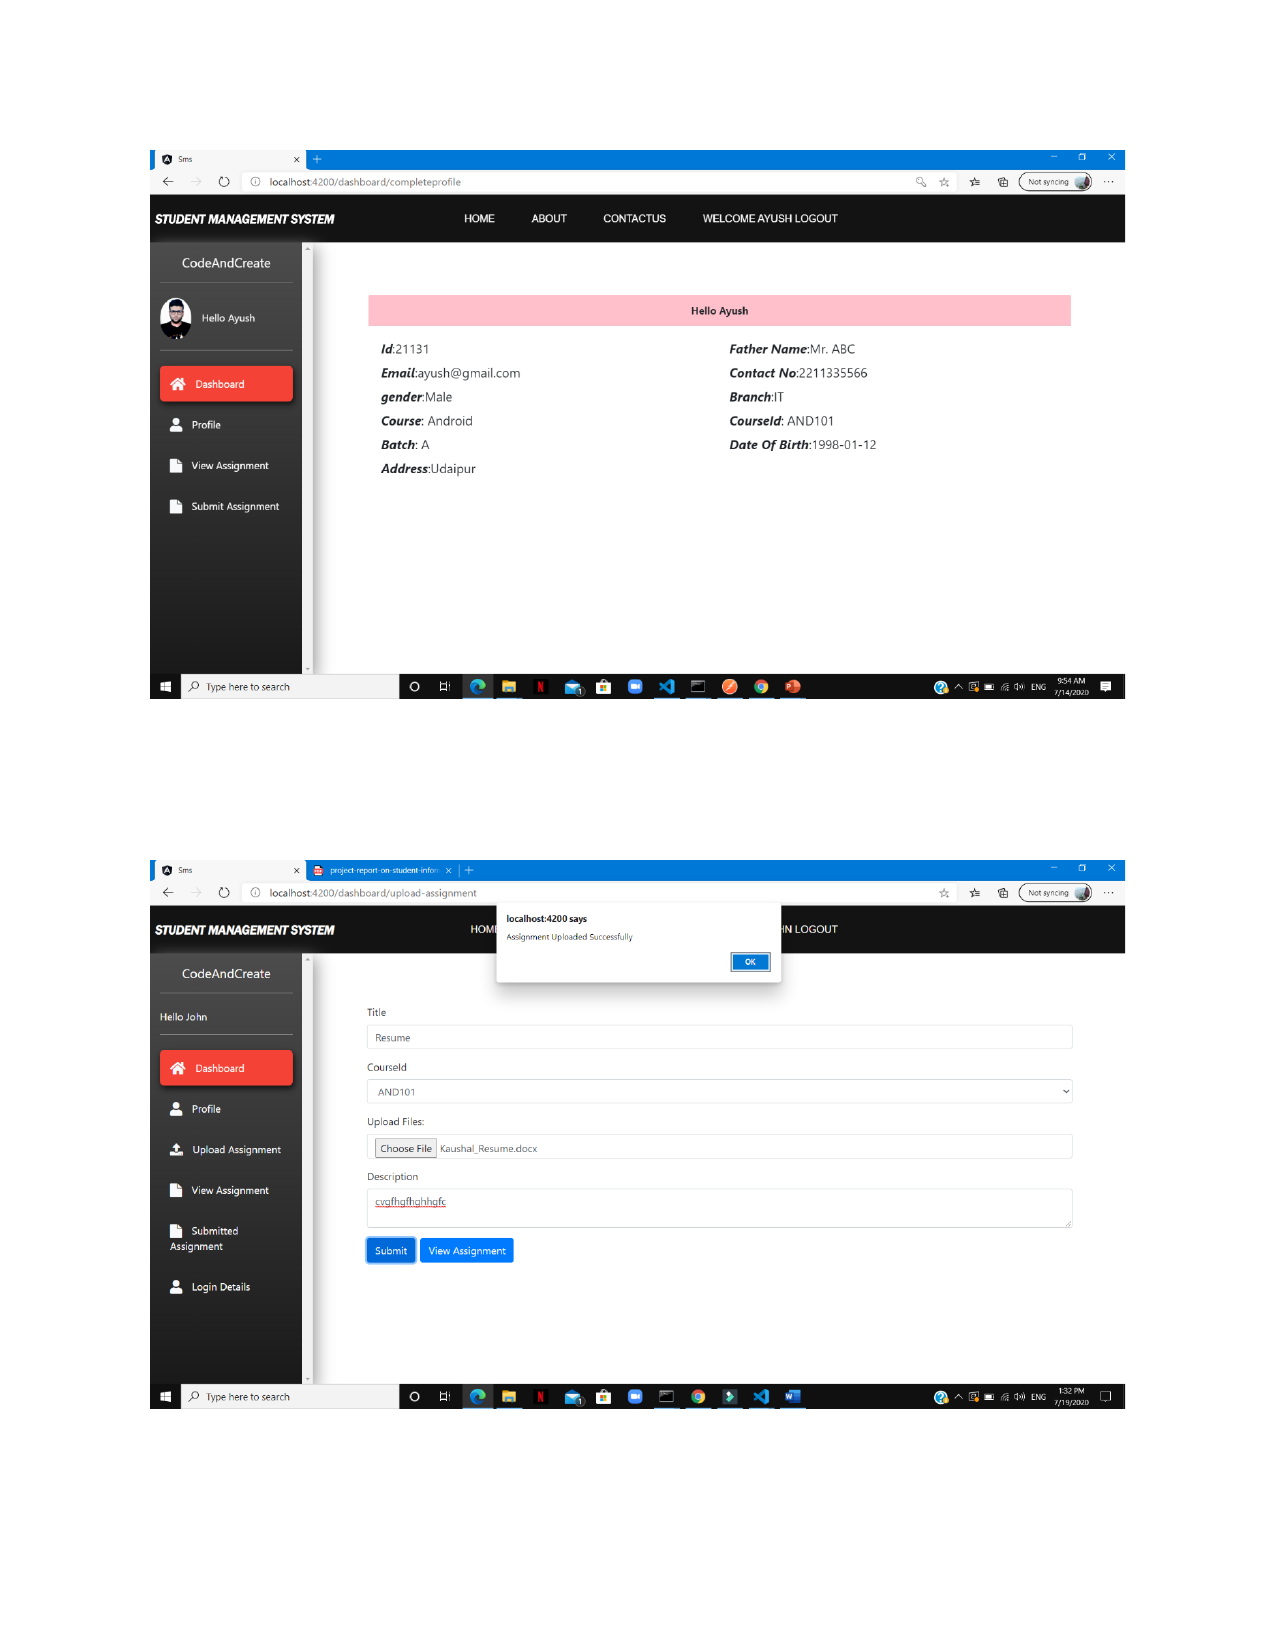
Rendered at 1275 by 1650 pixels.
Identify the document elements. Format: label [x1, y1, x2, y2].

picture [150, 150, 1125, 699]
picture [150, 860, 1125, 1409]
